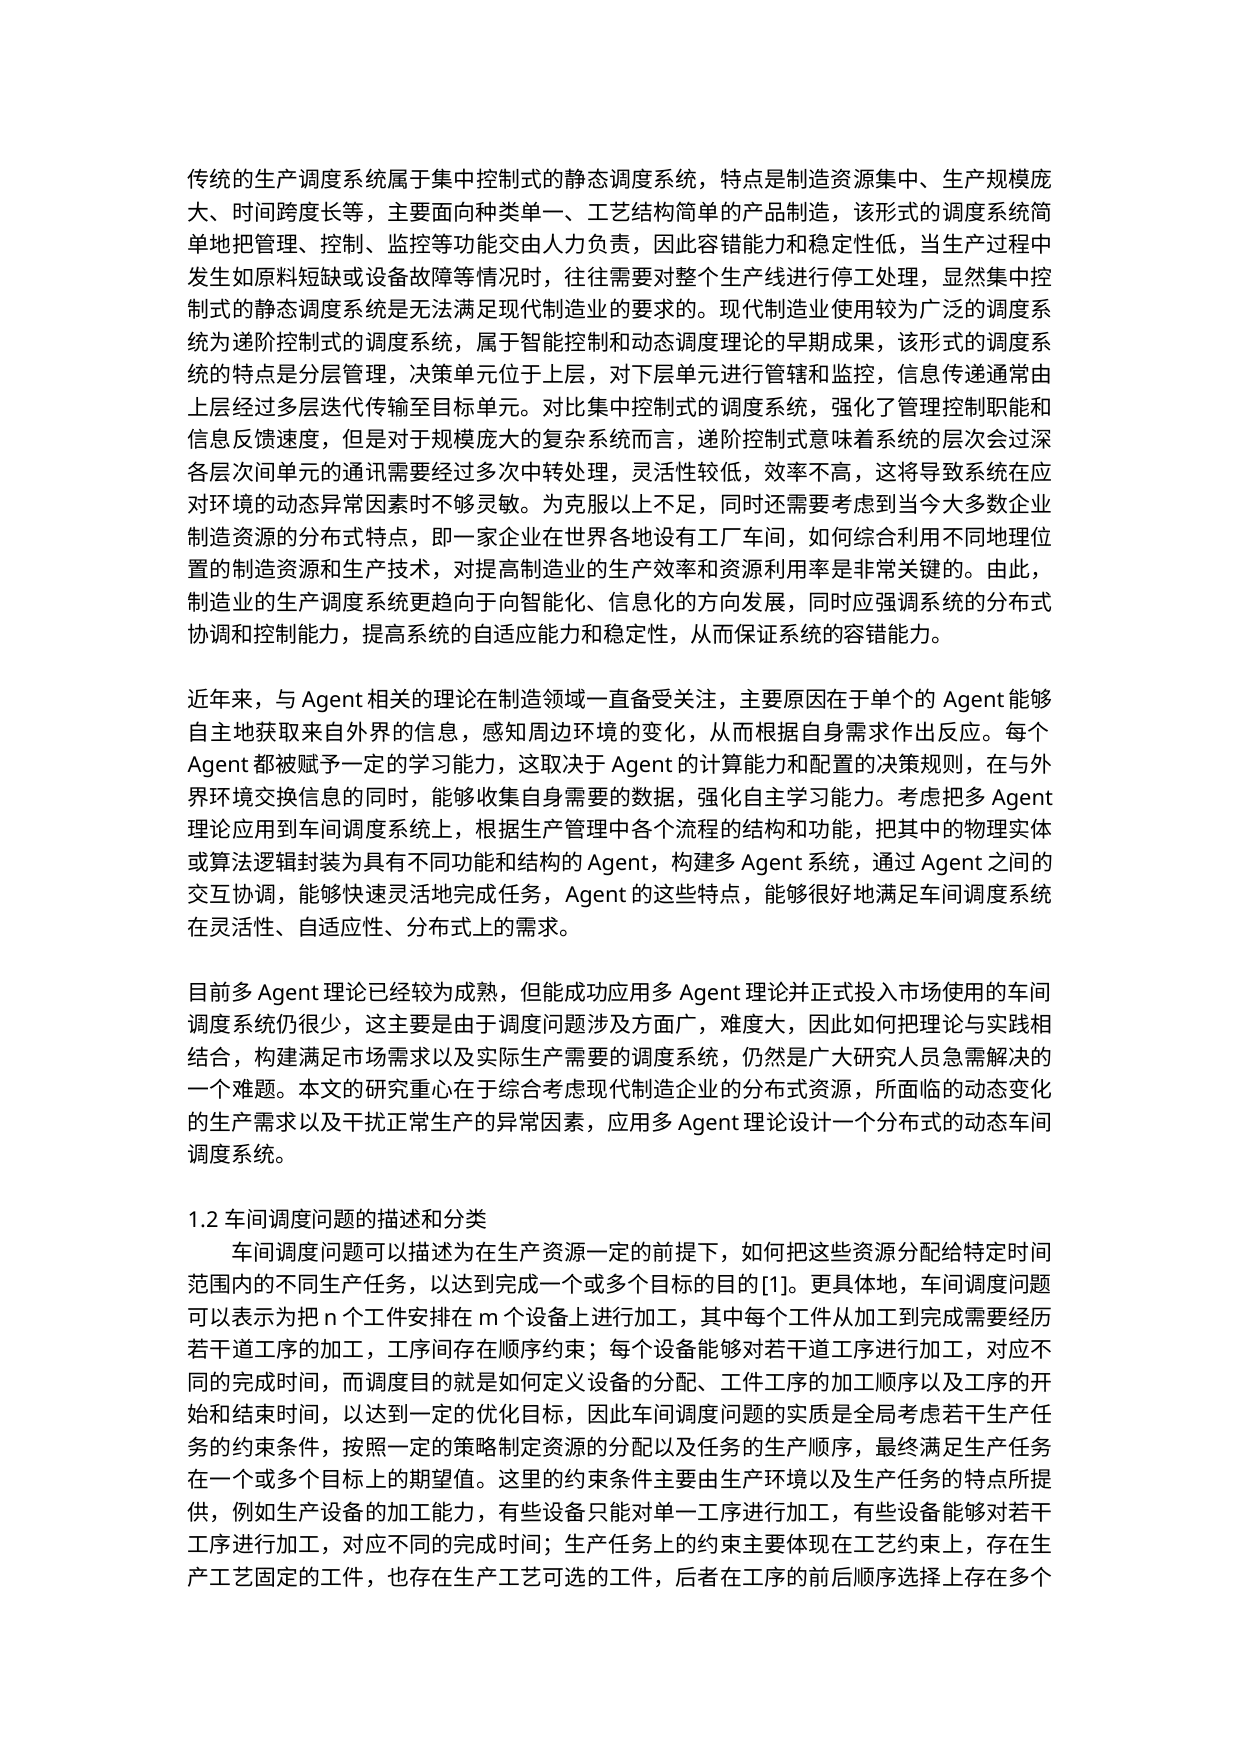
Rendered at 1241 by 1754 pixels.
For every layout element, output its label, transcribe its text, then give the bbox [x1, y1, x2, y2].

text 1.2 车间调度问题的描述和分类 [187, 1202, 1053, 1234]
text 传统的生产调度系统属于集中控制式的静态调度系统，特点是制造资源集中、生产规模庞大、时间跨度长等，主要面向种类单一、工艺结构简单的产品制造，该形式的调度系统简单地把管理、控制、监控等功能交由人力负责，因此容错能力和稳定性低，当生产过程中发生如原料短缺或设备故障等情况时，往往需要对整个生产线进行停工处理，显然集中控制式的静态调度系统是无法满足现代制造业的要求的。现代制造业使用较为广泛的调度系统为递阶控制式的调度系统，属于智能控制和动态调度理论的早期成果，该形式的调度系统的特点是分层管理，决策单元位于上层，对下层单元进行管辖和监控，信息传递通常由上层经过多层迭代传输至目标单元。对比集中控制式的调度系统，强化了管理控制职能和信息反馈速度，但是对于规模庞大的复杂系统而言，递阶控制式意味着系统的层次会过深，各层次间单元的通讯需要经过多次中转处理，灵活性较低，效率不高，这将导致系统在应对环境的动态异常因素时不够灵敏。为克服以上不足，同时还需要考虑到当今大多数企业制造资源的分布式特点，即一家企业在世界各地设有工厂车间，如何综合利用不同地理位置的制造资源和生产技术，对提高制造业的生产效率和资源利用率是非常关键的。由此，制造业的生产调度系统更趋向于向智能化、信息化的方向发展，同时应强调系统的分布式协调和控制能力，提高系统的自适应能力和稳定性，从而保证系统的容错能力。 [187, 162, 1053, 649]
text 目前多Agent理论已经较为成熟，但能成功应用多Agent理论并正式投入市场使用的车间调度系统仍很少，这主要是由于调度问题涉及方面广，难度大，因此如何把理论与实践相结合，构建满足市场需求以及实际生产需要的调度系统，仍然是广大研究人员急需解决的一个难题。本文的研究重心在于综合考虑现代制造企业的分布式资源，所面临的动态变化的生产需求以及干扰正常生产的异常因素，应用多Agent理论设计一个分布式的动态车间调度系统。 [187, 974, 1053, 1169]
text 近年来，与Agent相关的理论在制造领域一直备受关注，主要原因在于单个的Agent能够自主地获取来自外界的信息，感知周边环境的变化，从而根据自身需求作出反应。每个Agent都被赋予一定的学习能力，这取决于Agent的计算能力和配置的决策规则，在与外界环境交换信息的同时，能够收集自身需要的数据，强化自主学习能力。考虑把多Agent理论应用到车间调度系统上，根据生产管理中各个流程的结构和功能，把其中的物理实体或算法逻辑封装为具有不同功能和结构的Agent，构建多Agent系统，通过Agent之间的交互协调，能够快速灵活地完成任务，Agent的这些特点，能够很好地满足车间调度系统在灵活性、自适应性、分布式上的需求。 [187, 682, 1053, 942]
